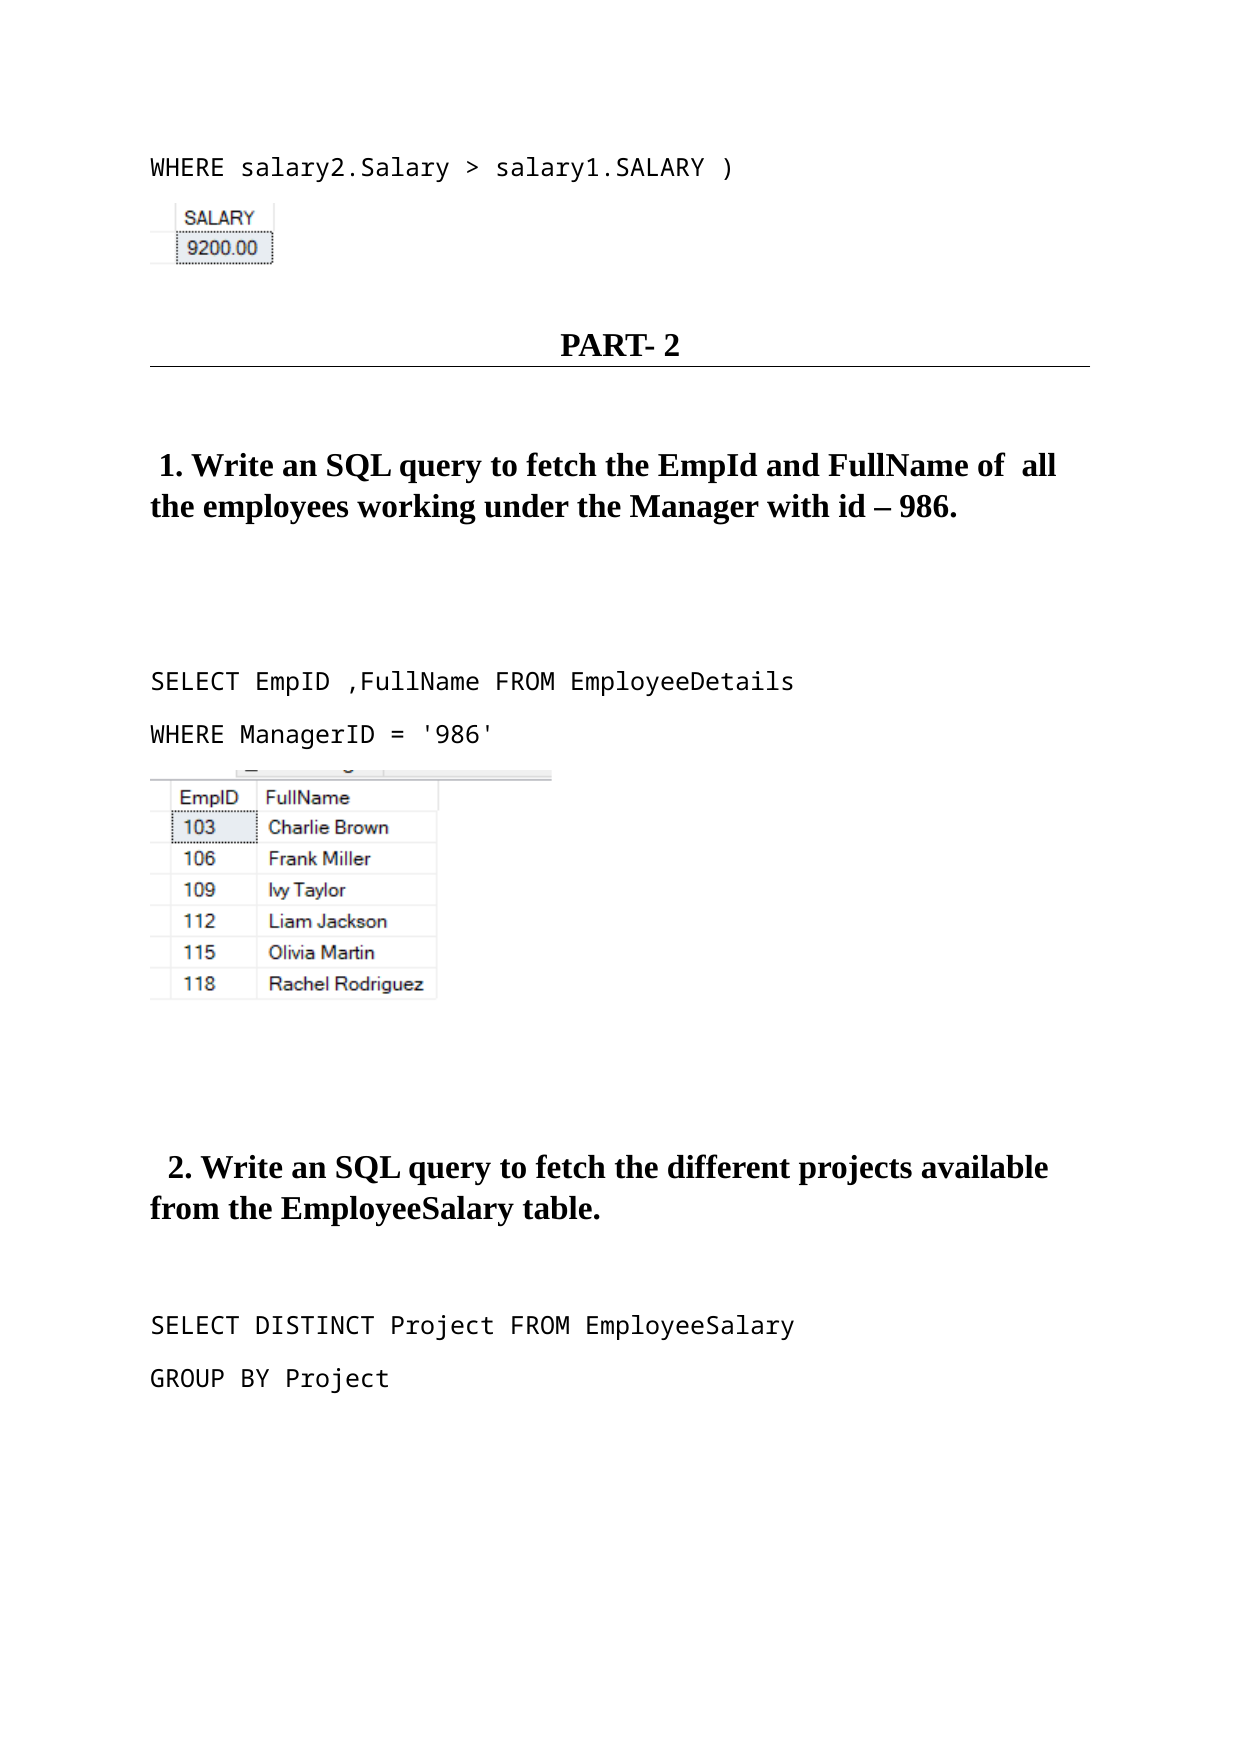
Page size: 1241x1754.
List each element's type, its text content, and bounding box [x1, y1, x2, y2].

text 1. Write an SQL query to fetch the EmpId and FullName of all the employees working under the Manager with id – 986. [150, 445, 1090, 525]
text PART- 2 [150, 325, 1090, 366]
text SELECT DISTINCT Project FROM EmployeeSalary [150, 1307, 1090, 1342]
text WHERE salary2.Salary > salary1.SALARY ) [150, 150, 1090, 184]
text SELECT EmpID ,FullName FROM EmployeeDetails [150, 663, 1090, 697]
text WHERE ManagerID = '986' [150, 717, 1090, 751]
text GROUP BY Project [150, 1361, 1090, 1395]
text 2. Write an SQL query to fetch the different projects available from the EmployeeSalary table. [150, 1147, 1090, 1228]
picture [150, 770, 552, 1069]
picture [150, 203, 461, 307]
